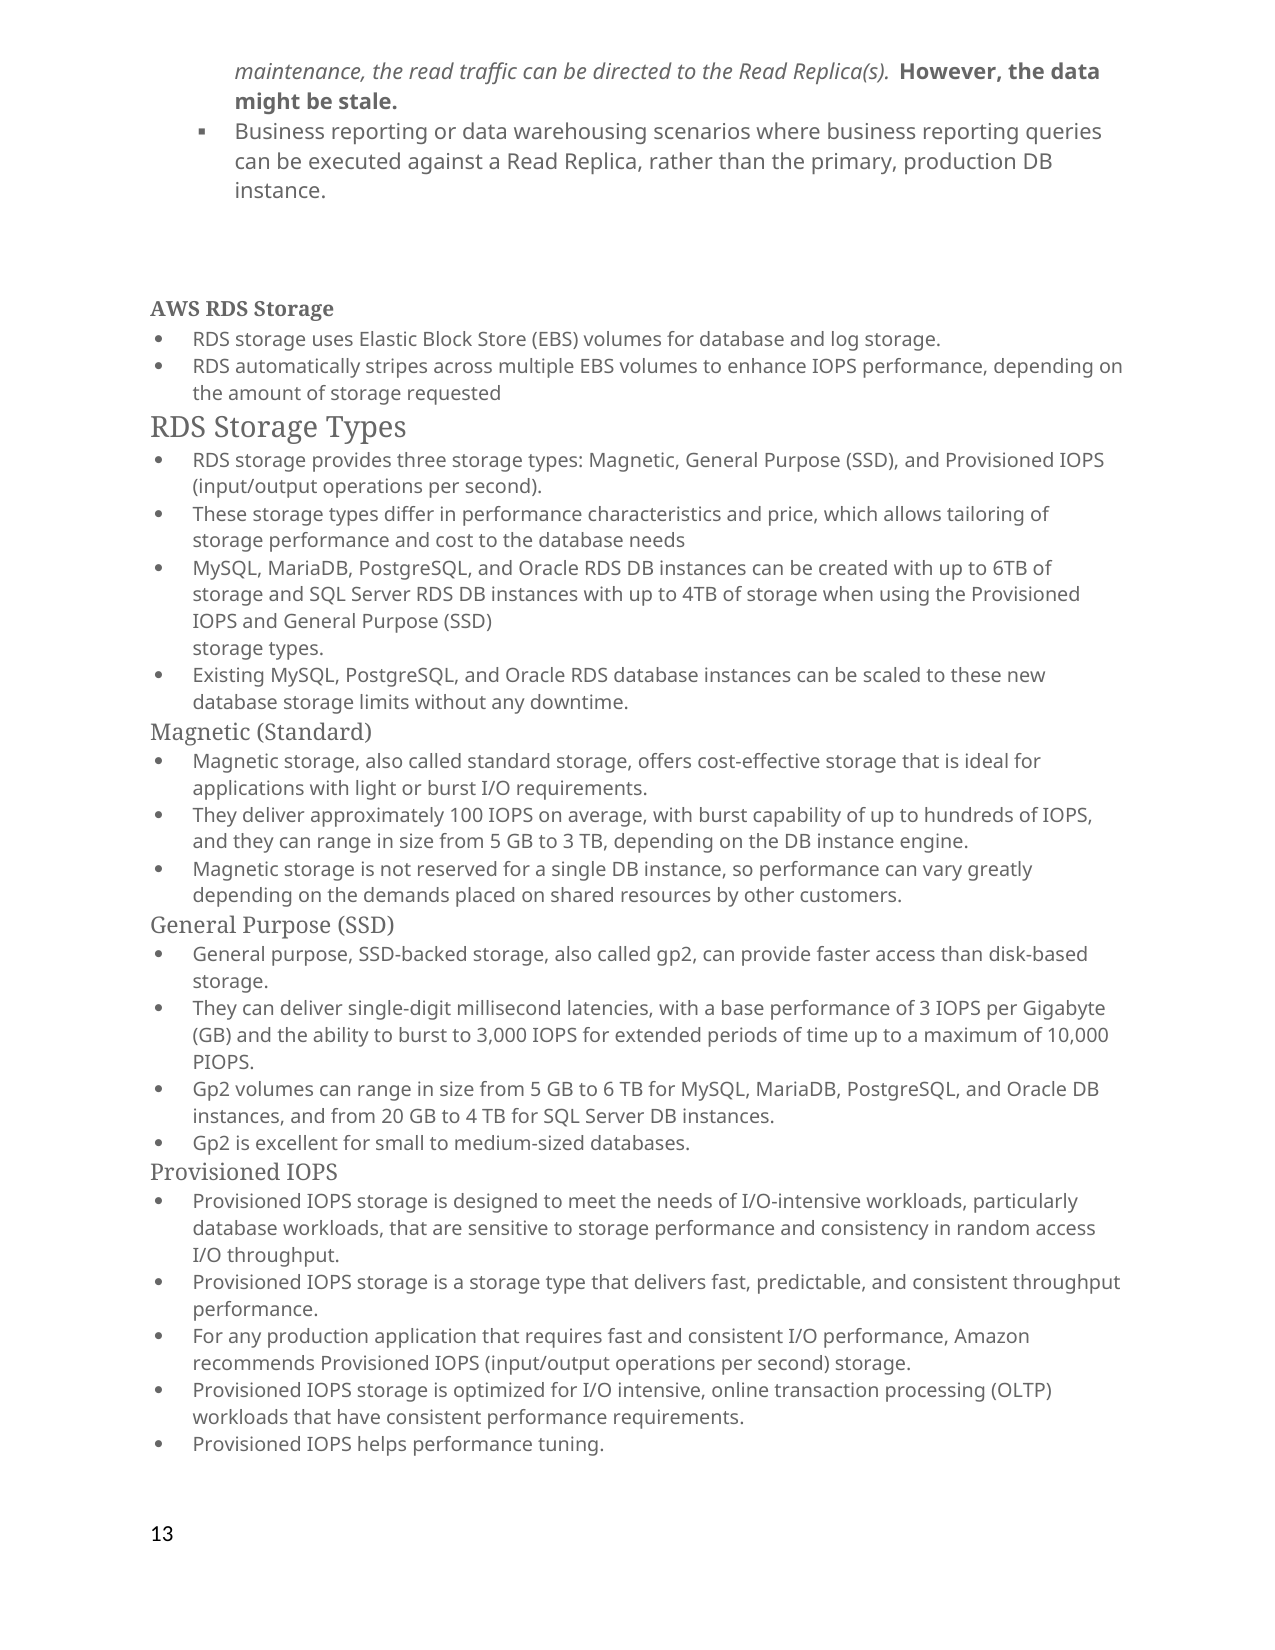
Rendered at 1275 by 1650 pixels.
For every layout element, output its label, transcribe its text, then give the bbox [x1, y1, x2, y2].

subtitle General Purpose (SSD) [150, 909, 1125, 940]
list Provisioned IOPS helps performance tuning. [155, 1430, 1125, 1457]
list RDS storage provides three storage types: Magnetic, General Purpose (SSD), and Provisioned IOPS (input/output operations per second). [155, 446, 1125, 500]
list Magnetic storage is not reserved for a single DB instance, so performance can vary greatly depending on the demands placed on shared resources by other customers. [155, 855, 1125, 909]
list Magnetic storage, also called standard storage, offers cost-effective storage that is ideal for applications with light or burst I/O requirements. [155, 747, 1125, 801]
list Provisioned IOPS storage is designed to meet the needs of I/O-intensive workloads, particularly database workloads, that are sensitive to storage performance and consistency in random access I/O throughput. [155, 1187, 1125, 1268]
list RDS automatically stripes across multiple EBS volumes to enhance IOPS performance, depending on the amount of storage requested [155, 352, 1125, 406]
list They can deliver single-digit millisecond latencies, with a base performance of 3 IOPS per Gigabyte (GB) and the ability to burst to 3,000 IOPS for extended periods of time up to a maximum of 10,000 PIOPS. [155, 994, 1125, 1075]
list RDS storage uses Elastic Block Store (EBS) volumes for database and log storage. [155, 325, 1125, 352]
list They deliver approximately 100 IOPS on average, with burst capability of up to hundreds of IOPS, and they can range in size from 5 GB to 3 TB, depending on the DB instance engine. [155, 801, 1125, 855]
list General purpose, SSD-backed storage, also called gp2, can provide faster access than disk-based storage. [155, 940, 1125, 994]
list Provisioned IOPS storage is optimized for I/O intensive, online transaction processing (OLTP) workloads that have consistent performance requirements. [155, 1376, 1125, 1430]
list Provisioned IOPS storage is a storage type that delivers fast, predictable, and consistent throughput performance. [155, 1268, 1125, 1322]
list Gp2 is excellent for small to medium-sized databases. [155, 1129, 1125, 1156]
list Existing MySQL, PostgreSQL, and Oracle RDS database instances can be scaled to these new database storage limits without any downtime. [155, 662, 1125, 716]
list Business reporting or data warehousing scenarios where business reporting queries can be executed against a Read Replica, rather than the primary, production DB instance. [197, 116, 1125, 205]
list Gp2 volumes can range in size from 5 GB to 6 TB for MySQL, MariaDB, PostgreSQL, and Oracle DB instances, and from 20 GB to 4 TB for SQL Server DB instances. [155, 1075, 1125, 1129]
list For any production application that requires fast and consistent I/O performance, Amazon recommends Provisioned IOPS (input/output operations per second) storage. [155, 1322, 1125, 1376]
subtitle RDS Storage Types [150, 406, 1125, 446]
subtitle Magnetic (Standard) [150, 716, 1125, 747]
subtitle AWS RDS Storage [150, 294, 1125, 323]
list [197, 56, 1125, 116]
subtitle Provisioned IOPS [150, 1156, 1125, 1187]
list MySQL, MariaDB, PostgreSQL, and Oracle RDS DB instances can be created with up to 6TB of storage and SQL Server RDS DB instances with up to 4TB of storage when using the Provisioned IOPS and General Purpose (SSD) storage types. [155, 554, 1125, 662]
list These storage types differ in performance characteristics and price, which allows tailoring of storage performance and cost to the database needs [155, 500, 1125, 554]
